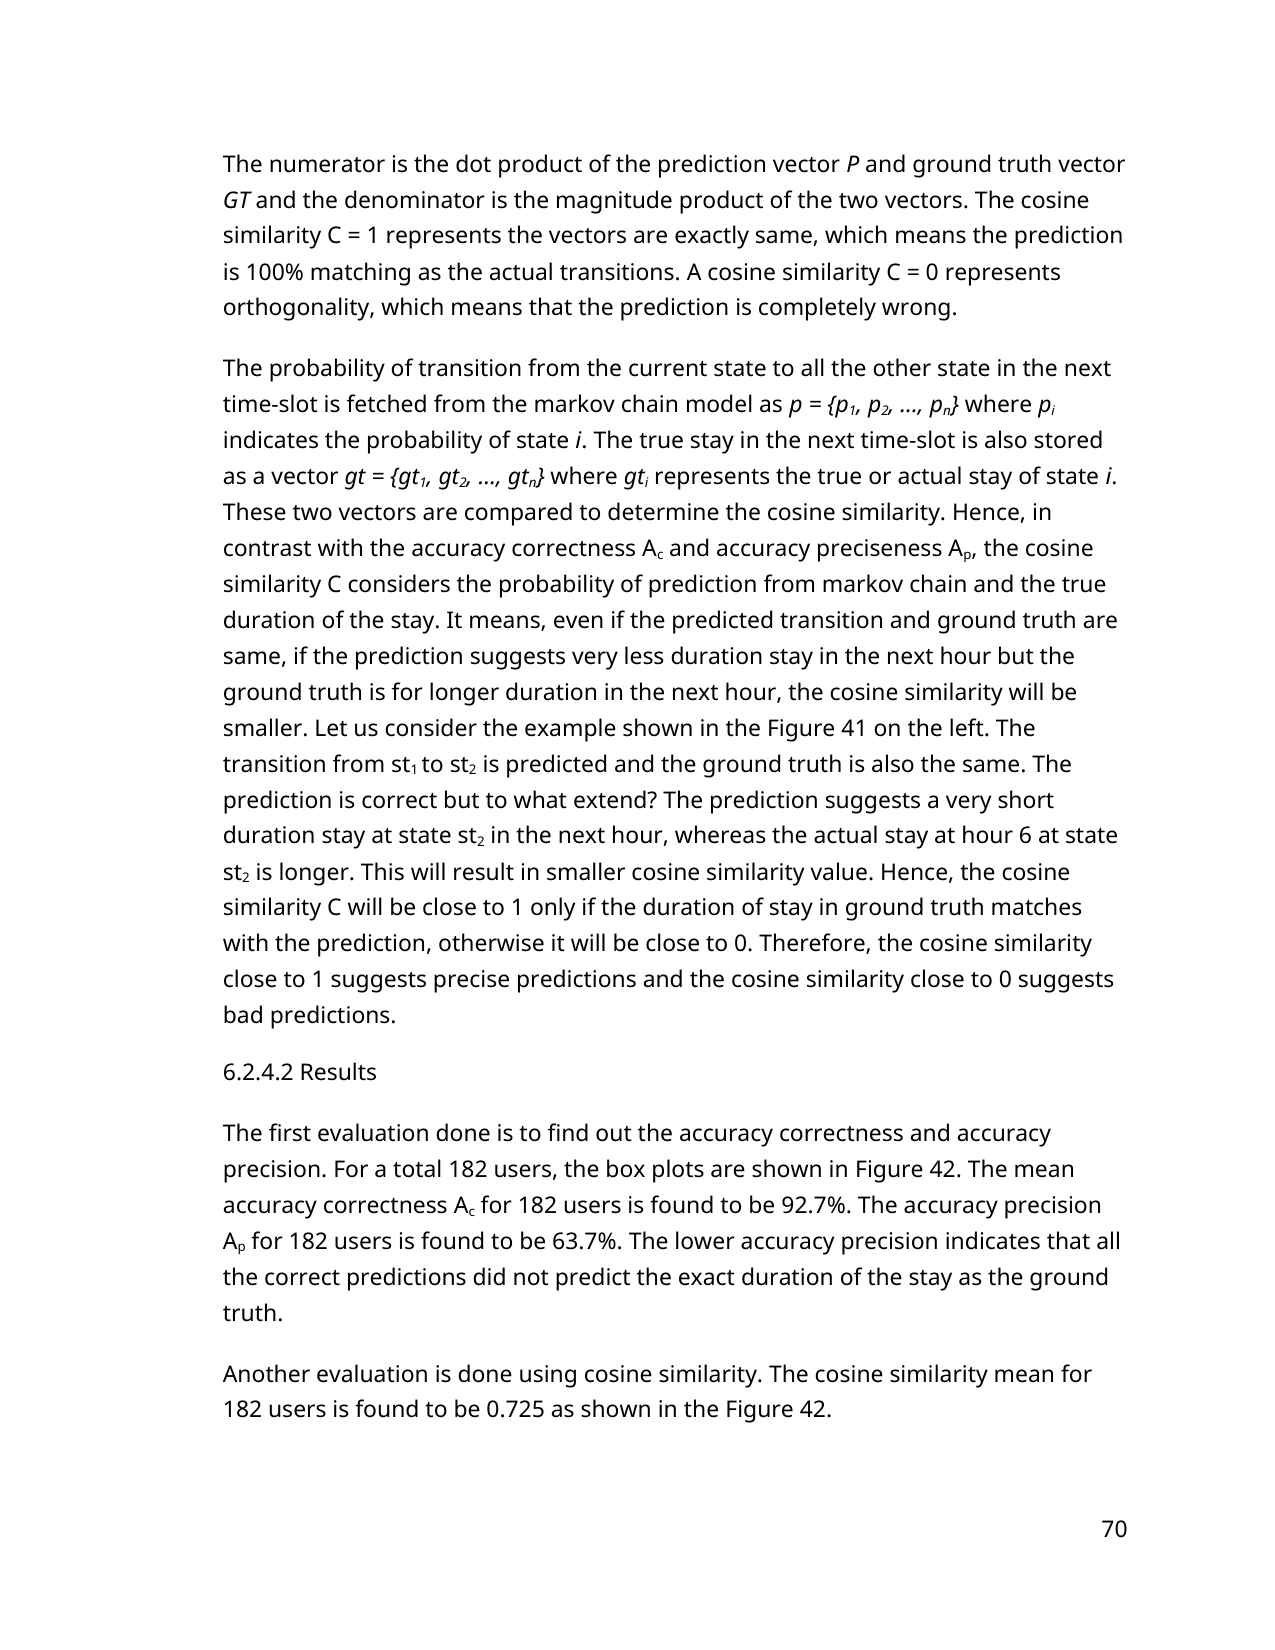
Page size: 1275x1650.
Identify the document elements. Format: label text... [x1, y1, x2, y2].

subtitle 6.2.4.2 Results [148, 1056, 1127, 1087]
text Another evaluation is done using cosine similarity. The cosine similarity mean for 182 users is found to be 0.725 as shown in the Figure 42. [223, 1357, 1127, 1425]
text The probability of transition from the current state to all the other state in the next time-slot is fetched from the markov chain model as p = {p1, p2, …, pn} where pi indicates the probability of state i. The true stay in the next time-slot is also stored as a vector gt = {gt1, gt2, …, gtn} where gti represents the true or actual stay of state i. These two vectors are compared to determine the cosine similarity. Hence, in contrast with the accuracy correctness Ac and accuracy preciseness Ap, the cosine similarity C considers the probability of prediction from markov chain and the true duration of the stay. It means, even if the predicted transition and ground truth are same, if the prediction suggests very less duration stay in the next hour but the ground truth is for longer duration in the next hour, the cosine similarity will be smaller. Let us consider the example shown in the Figure 41 on the left. The transition from st1 to st2 is predicted and the ground truth is also the same. The prediction is correct but to what extend? The prediction suggests a very short duration stay at state st2 in the next hour, whereas the actual stay at hour 6 at state st2 is longer. This will result in smaller cosine similarity value. Hence, the cosine similarity C will be close to 1 only if the duration of stay in ground truth matches with the prediction, otherwise it will be close to 0. Therefore, the cosine similarity close to 1 suggests precise predictions and the cosine similarity close to 0 suggests bad predictions. [223, 352, 1127, 1030]
text The numerator is the dot product of the prediction vector P and ground truth vector GT and the denominator is the magnitude product of the two vectors. The cosine similarity C = 1 represents the vectors are exactly same, which means the prediction is 100% matching as the actual transitions. A cosine similarity C = 0 represents orthogonality, which means that the prediction is completely wrong. [223, 148, 1127, 323]
text The first evaluation done is to find out the accuracy correctness and accuracy precision. For a total 182 users, the box plots are shown in Figure 42. The mean accuracy correctness Ac for 182 users is found to be 92.7%. The accuracy precision Ap for 182 users is found to be 63.7%. The lower accuracy precision indicates that all the correct predictions did not predict the exact duration of the stay as the ground truth. [223, 1117, 1127, 1328]
